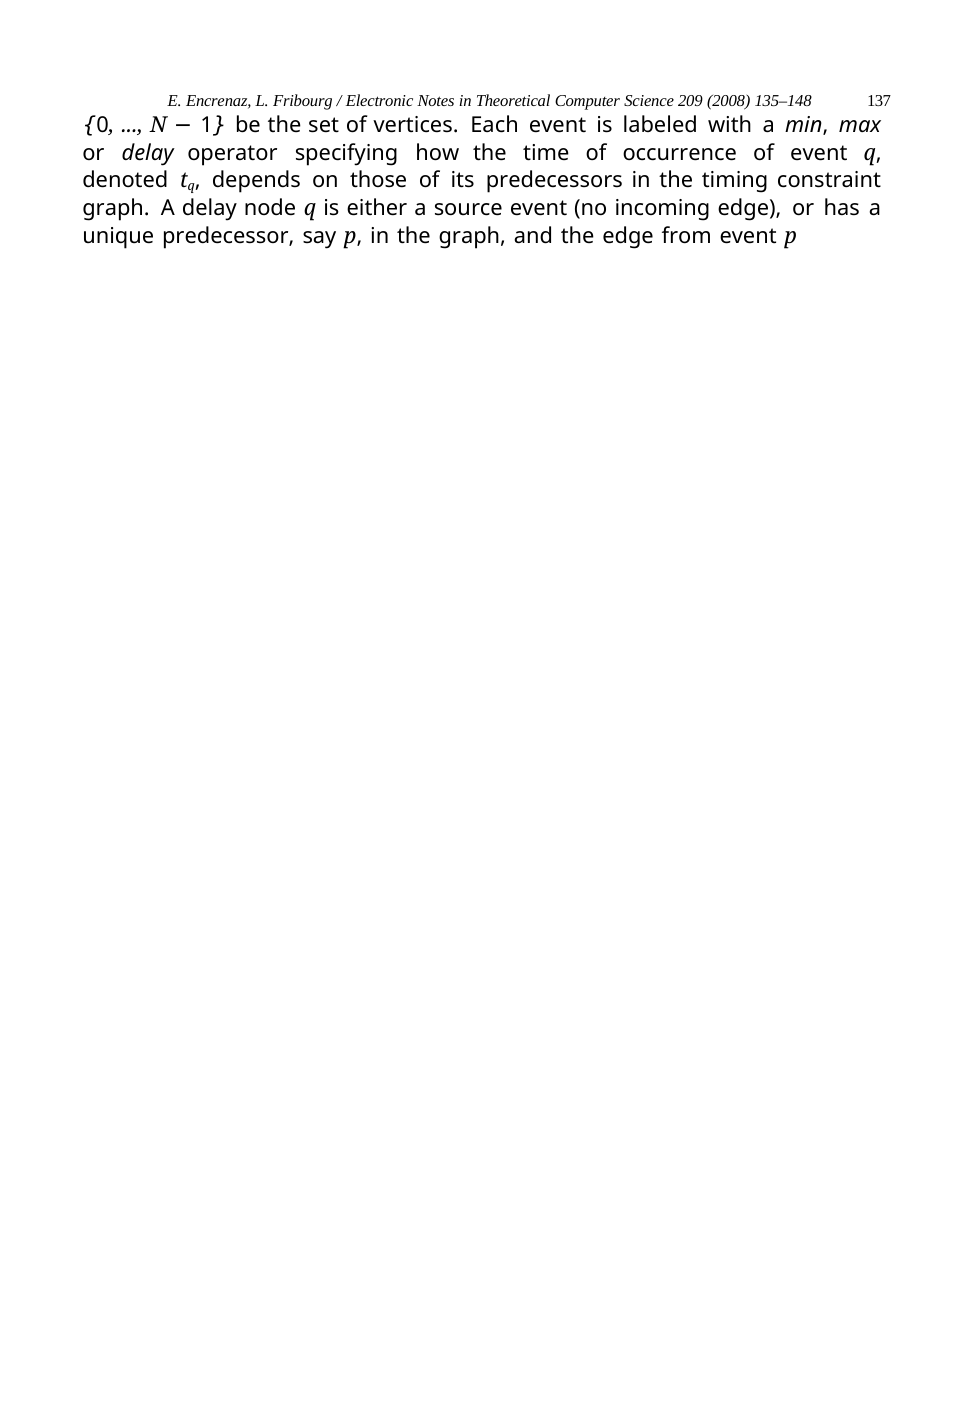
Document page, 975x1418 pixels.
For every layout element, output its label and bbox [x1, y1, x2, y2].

text [82, 110, 881, 249]
